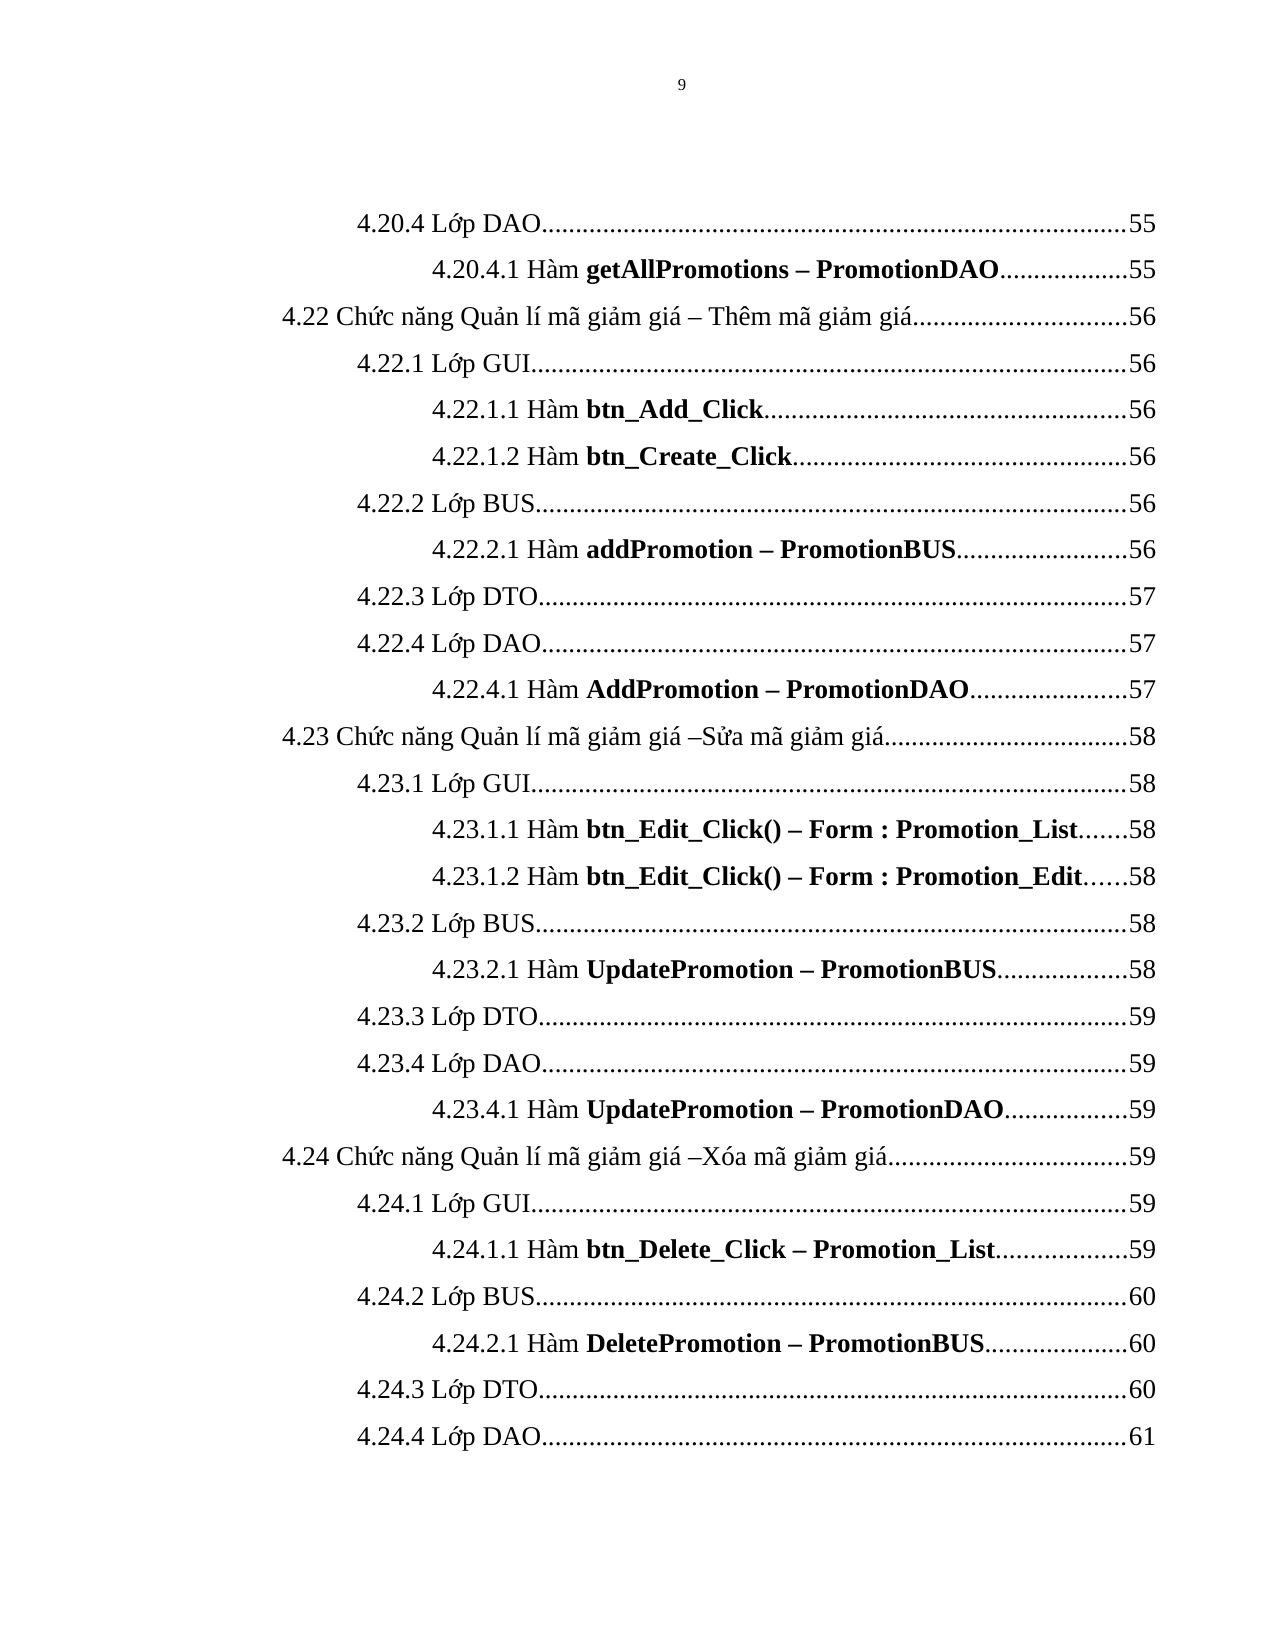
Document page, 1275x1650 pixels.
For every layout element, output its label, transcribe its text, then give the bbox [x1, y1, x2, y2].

text 4.23.1.1 Hàm btn_Edit_Click() – Form : Promotion_List 58 [432, 813, 1157, 844]
text 4.23.1.2 Hàm btn_Edit_Click() – Form : Promotion_Edit 58 [432, 860, 1157, 891]
text 4.22.1.1 Hàm btn_Add_Click 56 [432, 393, 1157, 424]
text 4.22.3 Lớp DTO 57 [357, 580, 1157, 611]
text 4.23.4.1 Hàm UpdatePromotion – PromotionDAO 59 [432, 1093, 1157, 1124]
text 4.22.4.1 Hàm AddPromotion – PromotionDAO 57 [432, 673, 1157, 704]
text 4.24.3 Lớp DTO 60 [357, 1373, 1157, 1404]
text 4.23.1 Lớp GUI 58 [357, 767, 1157, 798]
text 4.24.4 Lớp DAO 61 [357, 1420, 1157, 1451]
text 4.23.4 Lớp DAO 59 [357, 1047, 1157, 1078]
text 4.24 Chức năng Quản lí mã giảm giá –Xóa mã giảm giá 59 [282, 1140, 1157, 1171]
text 4.20.4 Lớp DAO 55 [357, 207, 1157, 238]
text 4.23.2 Lớp BUS 58 [357, 907, 1157, 938]
text 4.23.3 Lớp DTO 59 [357, 1000, 1157, 1031]
text 4.23 Chức năng Quản lí mã giảm giá –Sửa mã giảm giá 58 [282, 720, 1157, 751]
text 4.24.1 Lớp GUI 59 [357, 1187, 1157, 1218]
text 4.24.2.1 Hàm DeletePromotion – PromotionBUS 60 [432, 1327, 1157, 1358]
text 4.22 Chức năng Quản lí mã giảm giá – Thêm mã giảm giá 56 [282, 300, 1157, 331]
text 4.22.1.2 Hàm btn_Create_Click 56 [432, 440, 1157, 471]
text 4.24.1.1 Hàm btn_Delete_Click – Promotion_List 59 [432, 1233, 1157, 1264]
text 4.24.2 Lớp BUS 60 [357, 1280, 1157, 1311]
text 4.22.2.1 Hàm addPromotion – PromotionBUS 56 [432, 533, 1157, 564]
text 4.20.4.1 Hàm getAllPromotions – PromotionDAO 55 [432, 253, 1157, 284]
text 4.22.4 Lớp DAO 57 [357, 627, 1157, 658]
text 4.23.2.1 Hàm UpdatePromotion – PromotionBUS 58 [432, 953, 1157, 984]
text 4.22.2 Lớp BUS 56 [357, 487, 1157, 518]
text 4.22.1 Lớp GUI 56 [357, 347, 1157, 378]
